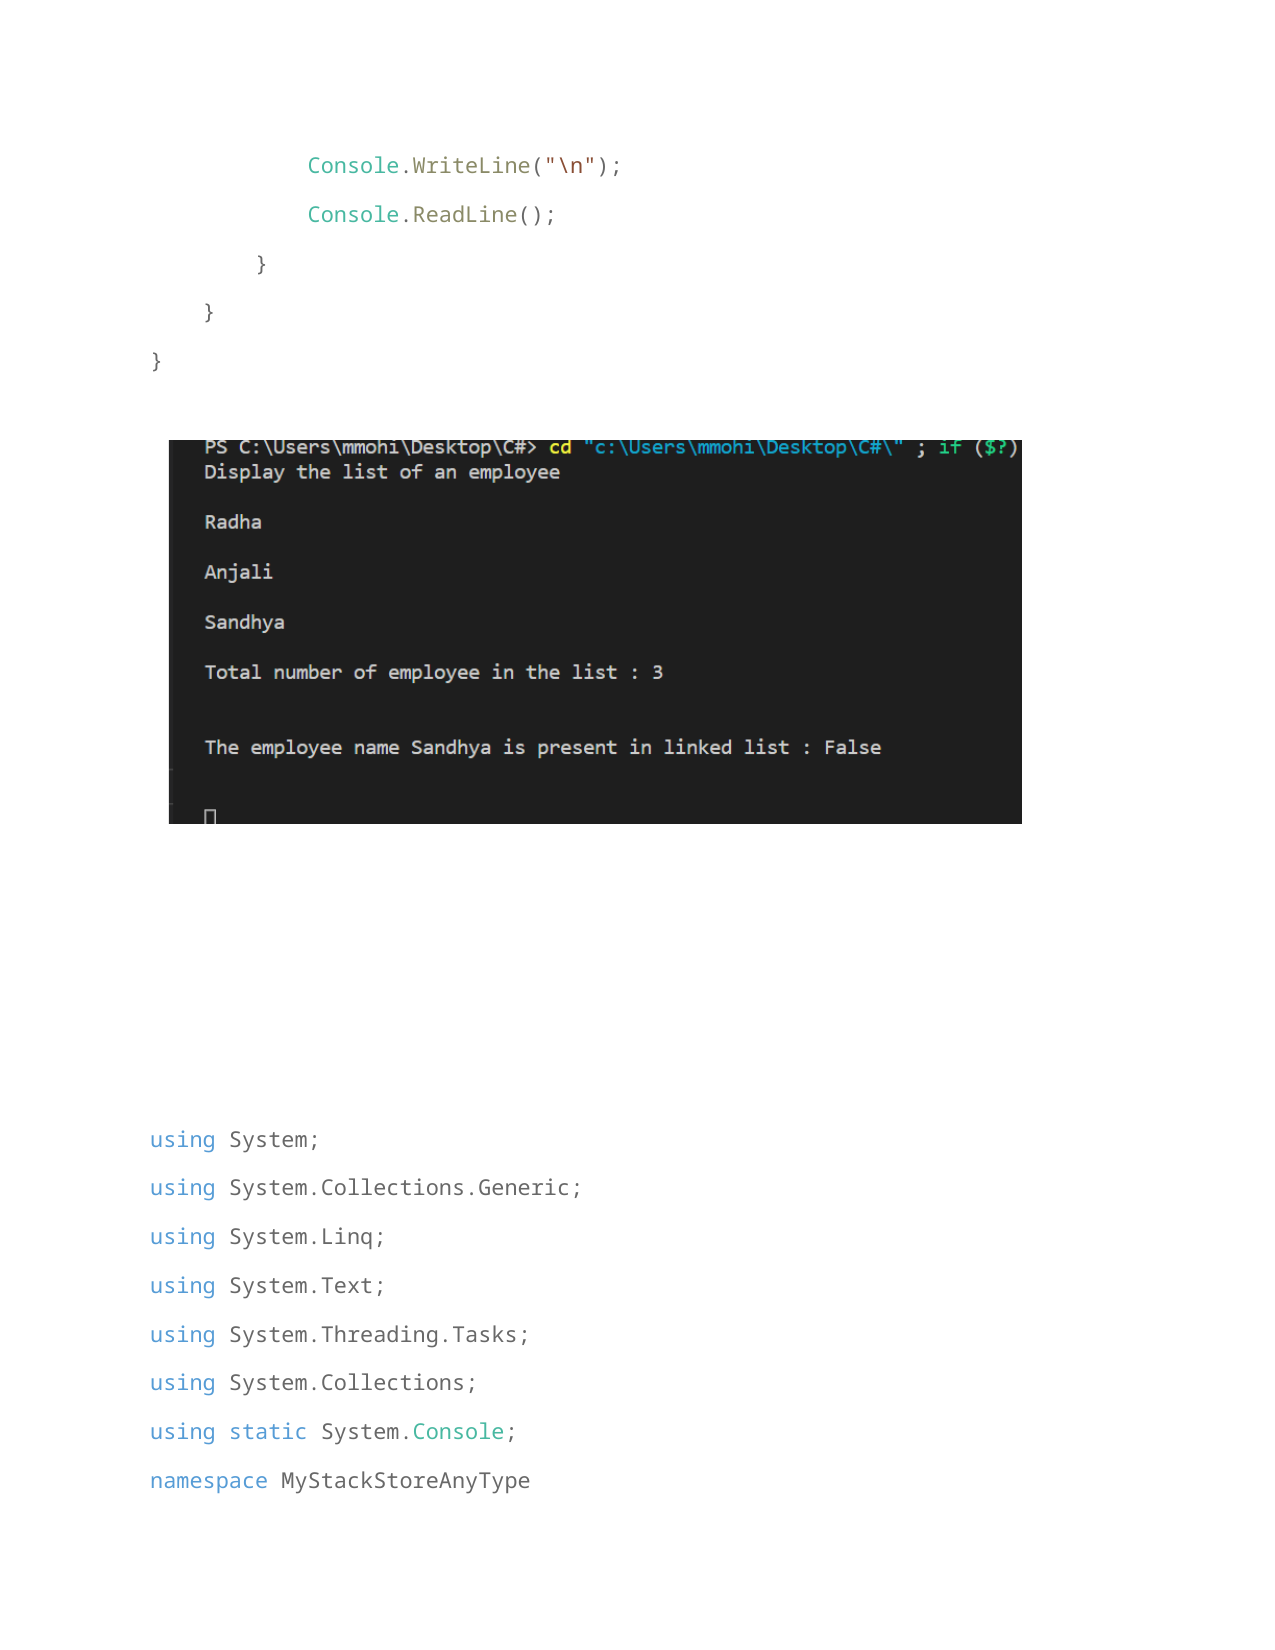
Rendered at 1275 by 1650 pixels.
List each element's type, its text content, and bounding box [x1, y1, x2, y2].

text } [150, 296, 1125, 326]
text using System; [150, 1123, 1125, 1153]
text Console.WriteLine("\n"); [150, 150, 1125, 180]
text namespace MyStackStoreAnyType [150, 1465, 1125, 1494]
text using System.Text; [150, 1270, 1125, 1299]
text using System.Linq; [150, 1221, 1125, 1251]
text using System.Collections.Generic; [150, 1172, 1125, 1202]
text Console.ReadLine(); [150, 199, 1125, 228]
text using static System.Console; [150, 1416, 1125, 1446]
text } [150, 345, 1125, 375]
text using System.Threading.Tasks; [150, 1318, 1125, 1348]
text using System.Collections; [150, 1367, 1125, 1397]
text } [150, 247, 1125, 277]
